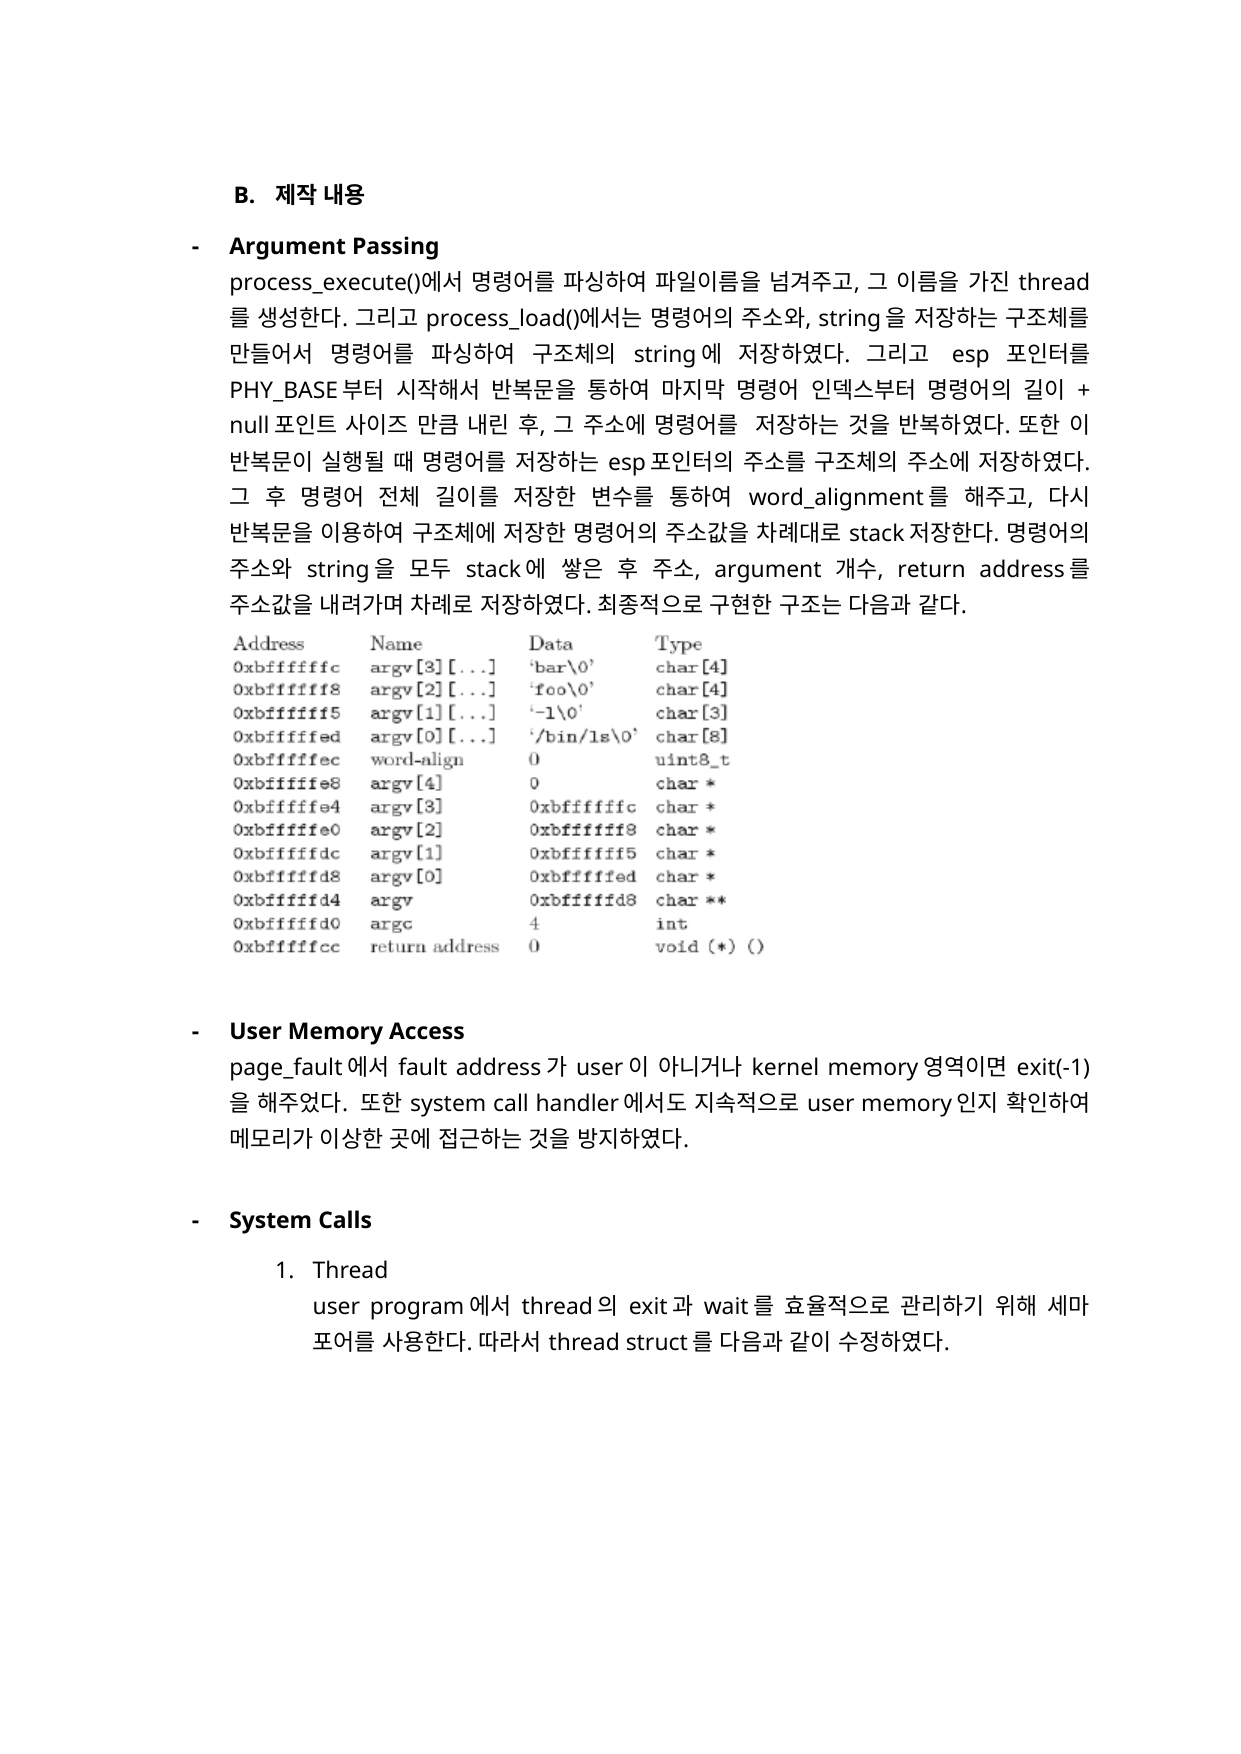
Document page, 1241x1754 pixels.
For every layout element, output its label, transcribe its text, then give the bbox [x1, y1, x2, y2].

list 제작 내용 [233, 177, 1090, 211]
picture [229, 622, 792, 966]
list Thread user program에서 thread의 exit과 wait를 효율적으로 관리하기 위해 세마 포어를 사용한다. 따라서 thread struct를 다음과 같이 수정하였다. [275, 1254, 1090, 1357]
list User Memory Access page_fault에서 fault address가 user이 아니거나 kernel memory영역이면 exit(-1)을 해주었다. 또한 system call handler에서도 지속적으로 user memory인지 확인하여 메모리가 이상한 곳에 접근하는 것을 방지하였다. [192, 1015, 1090, 1185]
list System Calls [192, 1204, 1090, 1235]
